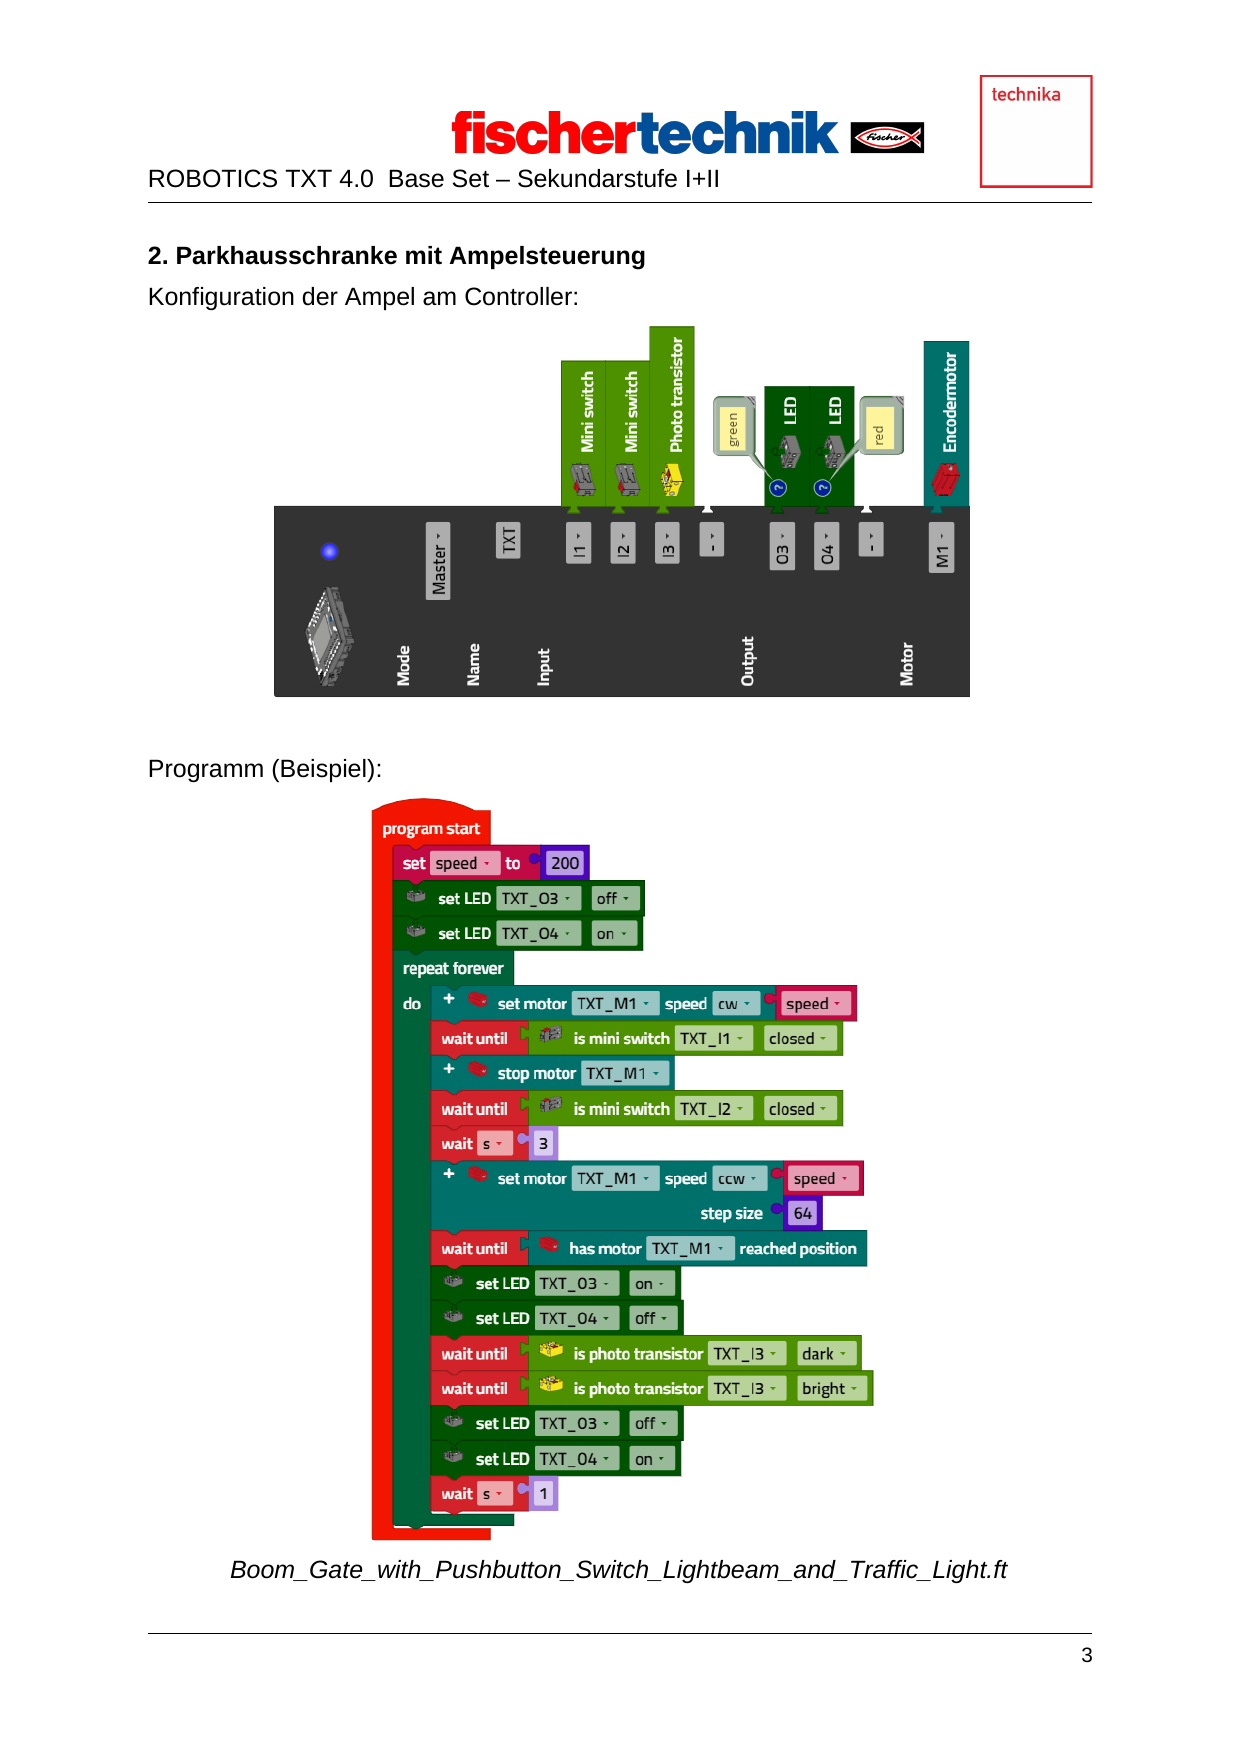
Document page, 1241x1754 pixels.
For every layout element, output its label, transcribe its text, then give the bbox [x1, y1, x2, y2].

picture [979, 75, 1093, 188]
text Konfiguration der Ampel am Controller: [148, 282, 1092, 311]
picture [451, 111, 925, 154]
text Boom_Gate_with_Pushbutton_Switch_Lightbeam_and_Traffic_Light.ft [148, 1555, 1092, 1584]
picture [365, 795, 876, 1543]
picture [270, 323, 970, 701]
text 2. Parkhausschranke mit Ampelsteuerung [148, 241, 1092, 269]
text Programm (Beispiel): [148, 754, 1092, 783]
